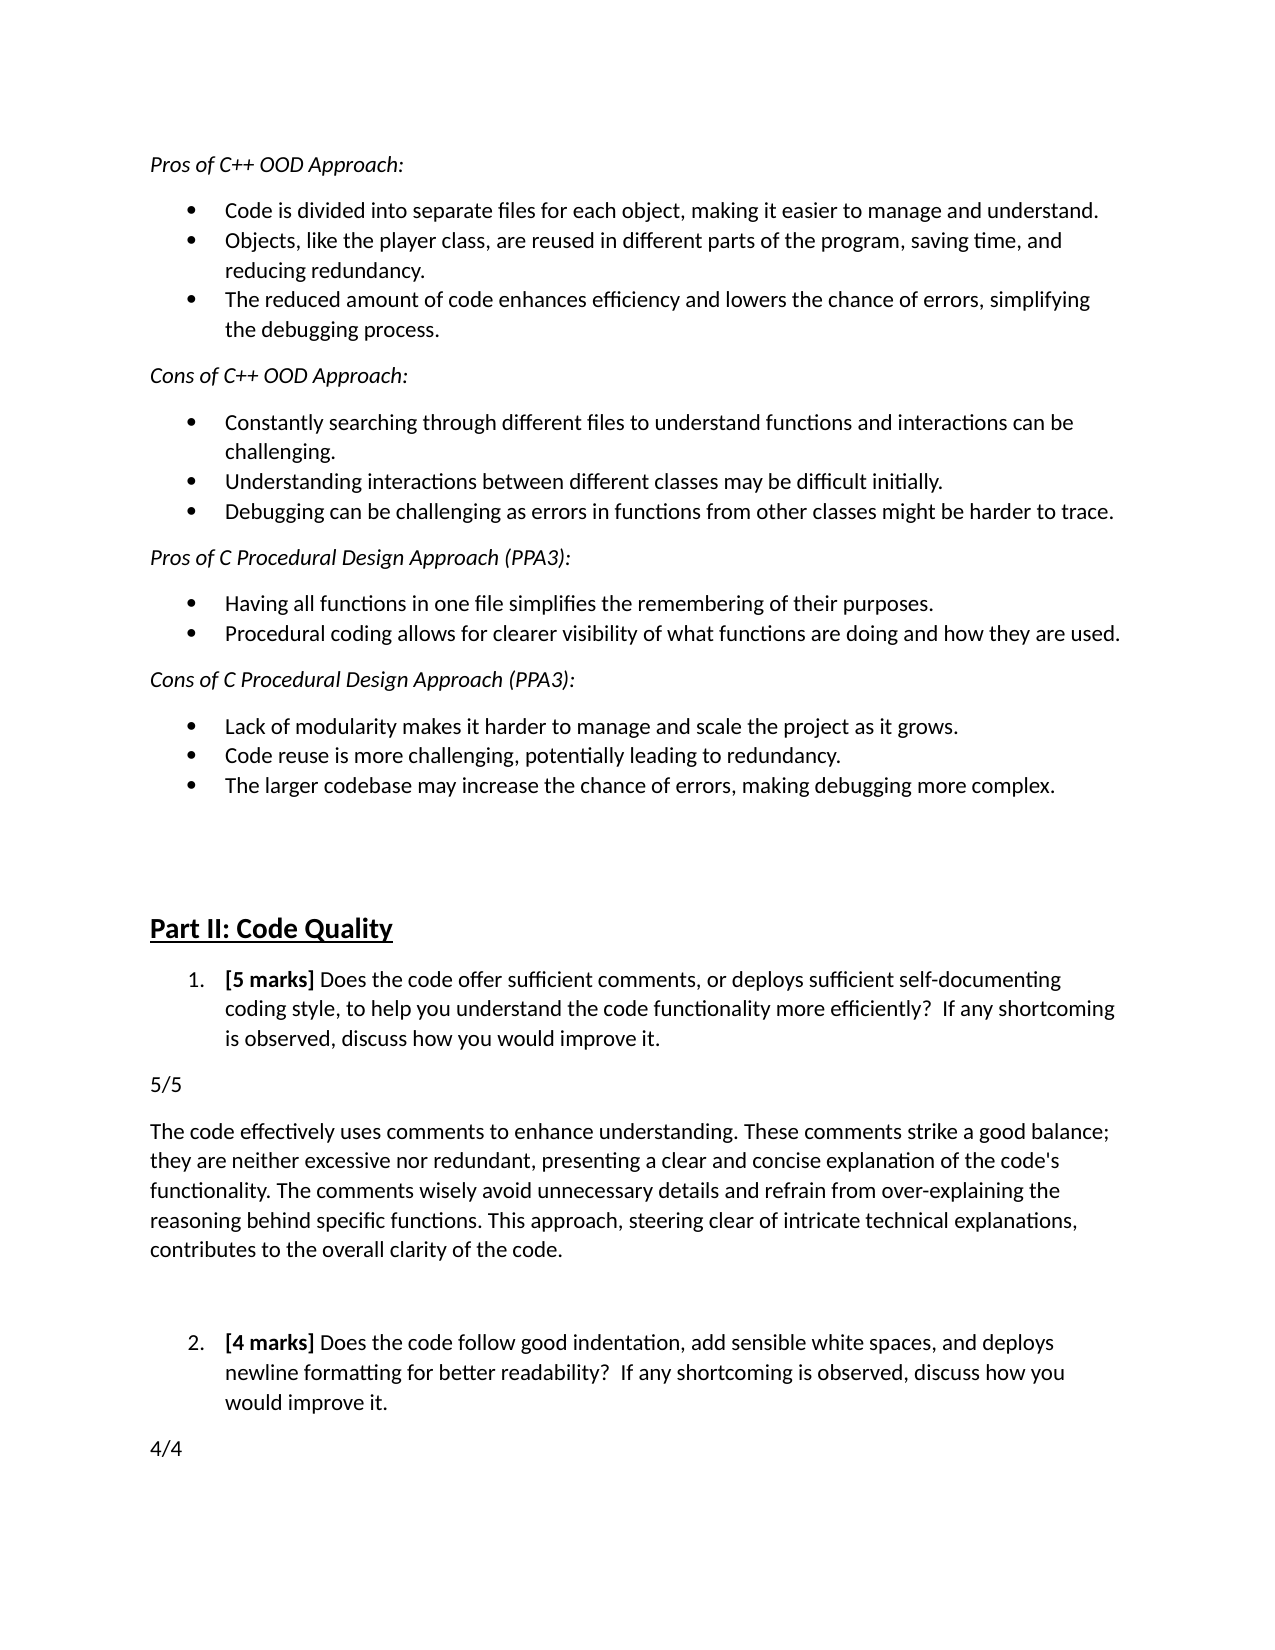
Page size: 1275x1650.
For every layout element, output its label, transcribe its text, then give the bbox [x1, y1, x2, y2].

list Understanding interactions between different classes may be difficult initially. [187, 467, 1125, 495]
list The larger codebase may increase the chance of errors, making debugging more complex. [187, 771, 1125, 799]
list [4 marks] Does the code follow good indentation, add sensible white spaces, and deploys newline formatting for better readability? If any shortcoming is observed, discuss how you would improve it. [187, 1328, 1125, 1416]
text The code effectively uses comments to enhance understanding. These comments strike a good balance; they are neither excessive nor redundant, presenting a clear and concise explanation of the code's functionality. The comments wisely avoid unnecessary details and refrain from over-explaining the reasoning behind specific functions. This approach, steering clear of intricate technical explanations, contributes to the overall clarity of the code. [150, 1117, 1125, 1264]
list Lack of modularity makes it harder to manage and scale the project as it grows. [187, 712, 1125, 740]
list [5 marks] Does the code offer sufficient comments, or deploys sufficient self-documenting coding style, to help you understand the code functionality more efficiently? If any shortcoming is observed, discuss how you would improve it. [187, 965, 1125, 1052]
text Cons of C Procedural Design Approach (PPA3): [150, 666, 1125, 694]
text Part II: Code Quality [150, 910, 1125, 946]
text 4/4 [150, 1434, 1125, 1462]
text 5/5 [150, 1071, 1125, 1098]
list Debugging can be challenging as errors in functions from other classes might be harder to trace. [187, 497, 1125, 525]
list Having all functions in one file simplifies the remembering of their purposes. [187, 589, 1125, 618]
list Code reuse is more challenging, potentially leading to redundancy. [187, 742, 1125, 770]
text Pros of C++ OOD Approach: [150, 150, 1125, 178]
list The reduced amount of code enhances efficiency and lowers the chance of errors, simplifying the debugging process. [187, 285, 1125, 343]
text Cons of C++ OOD Approach: [150, 361, 1125, 389]
list Code is divided into separate files for each object, making it easier to manage and understand. [187, 196, 1125, 224]
text Pros of C Procedural Design Approach (PPA3): [150, 543, 1125, 571]
list Procedural coding allows for clearer visibility of what functions are doing and how they are used. [187, 619, 1125, 647]
list Objects, like the player class, are reused in different parts of the program, saving time, and reducing redundancy. [187, 226, 1125, 284]
list Constantly searching through different files to understand functions and interactions can be challenging. [187, 408, 1125, 466]
